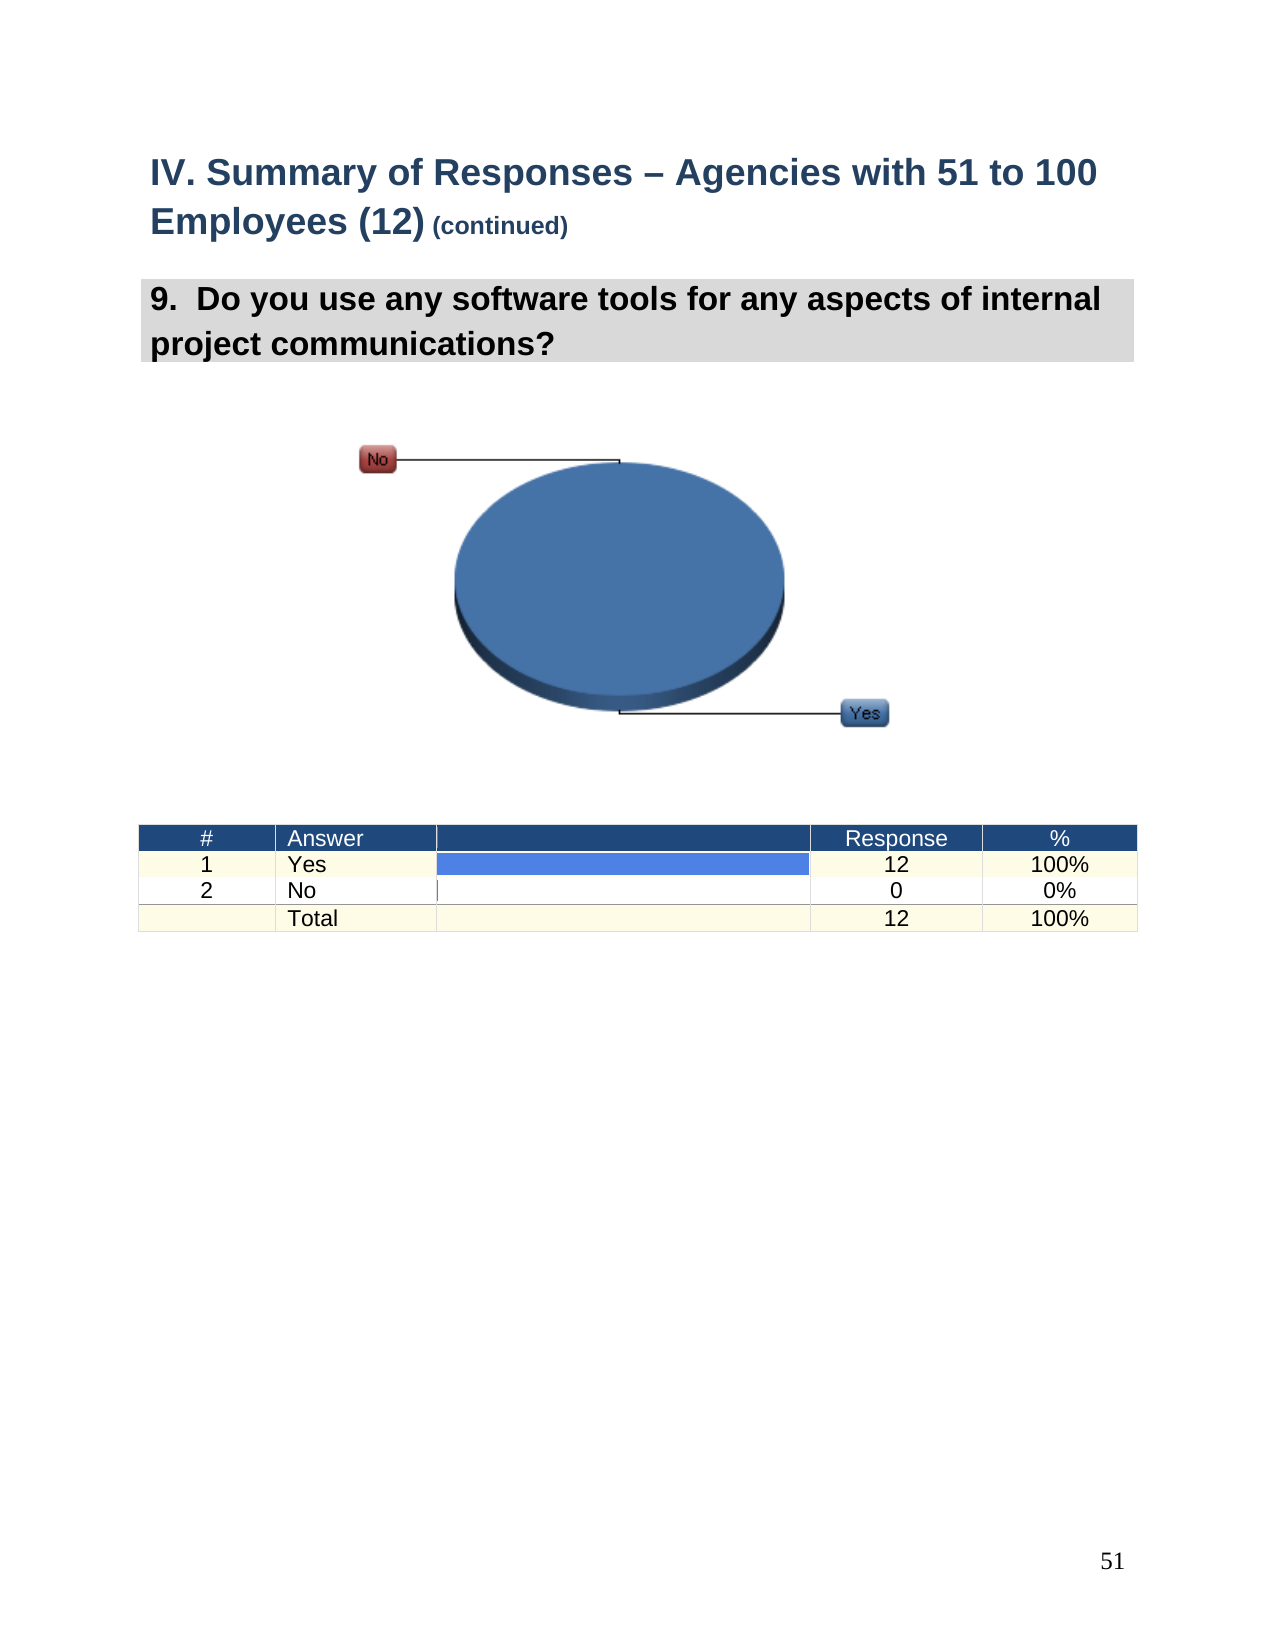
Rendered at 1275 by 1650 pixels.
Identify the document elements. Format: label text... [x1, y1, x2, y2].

picture [150, 367, 1088, 790]
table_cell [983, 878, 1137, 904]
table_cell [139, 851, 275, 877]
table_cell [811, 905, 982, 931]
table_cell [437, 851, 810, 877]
text IV. Summary of Responses – Agencies with 51 to 100 Employees (12) (continued) [150, 150, 1125, 243]
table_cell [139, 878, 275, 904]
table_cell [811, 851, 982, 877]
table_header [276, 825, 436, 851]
text 9. Do you use any software tools for any aspects of internal project communications? [142, 279, 1133, 362]
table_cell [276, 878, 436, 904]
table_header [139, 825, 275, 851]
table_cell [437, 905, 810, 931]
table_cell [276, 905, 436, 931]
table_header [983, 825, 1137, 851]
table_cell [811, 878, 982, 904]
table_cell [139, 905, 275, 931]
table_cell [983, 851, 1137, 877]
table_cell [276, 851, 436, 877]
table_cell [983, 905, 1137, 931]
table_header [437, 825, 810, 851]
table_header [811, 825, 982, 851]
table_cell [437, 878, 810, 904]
